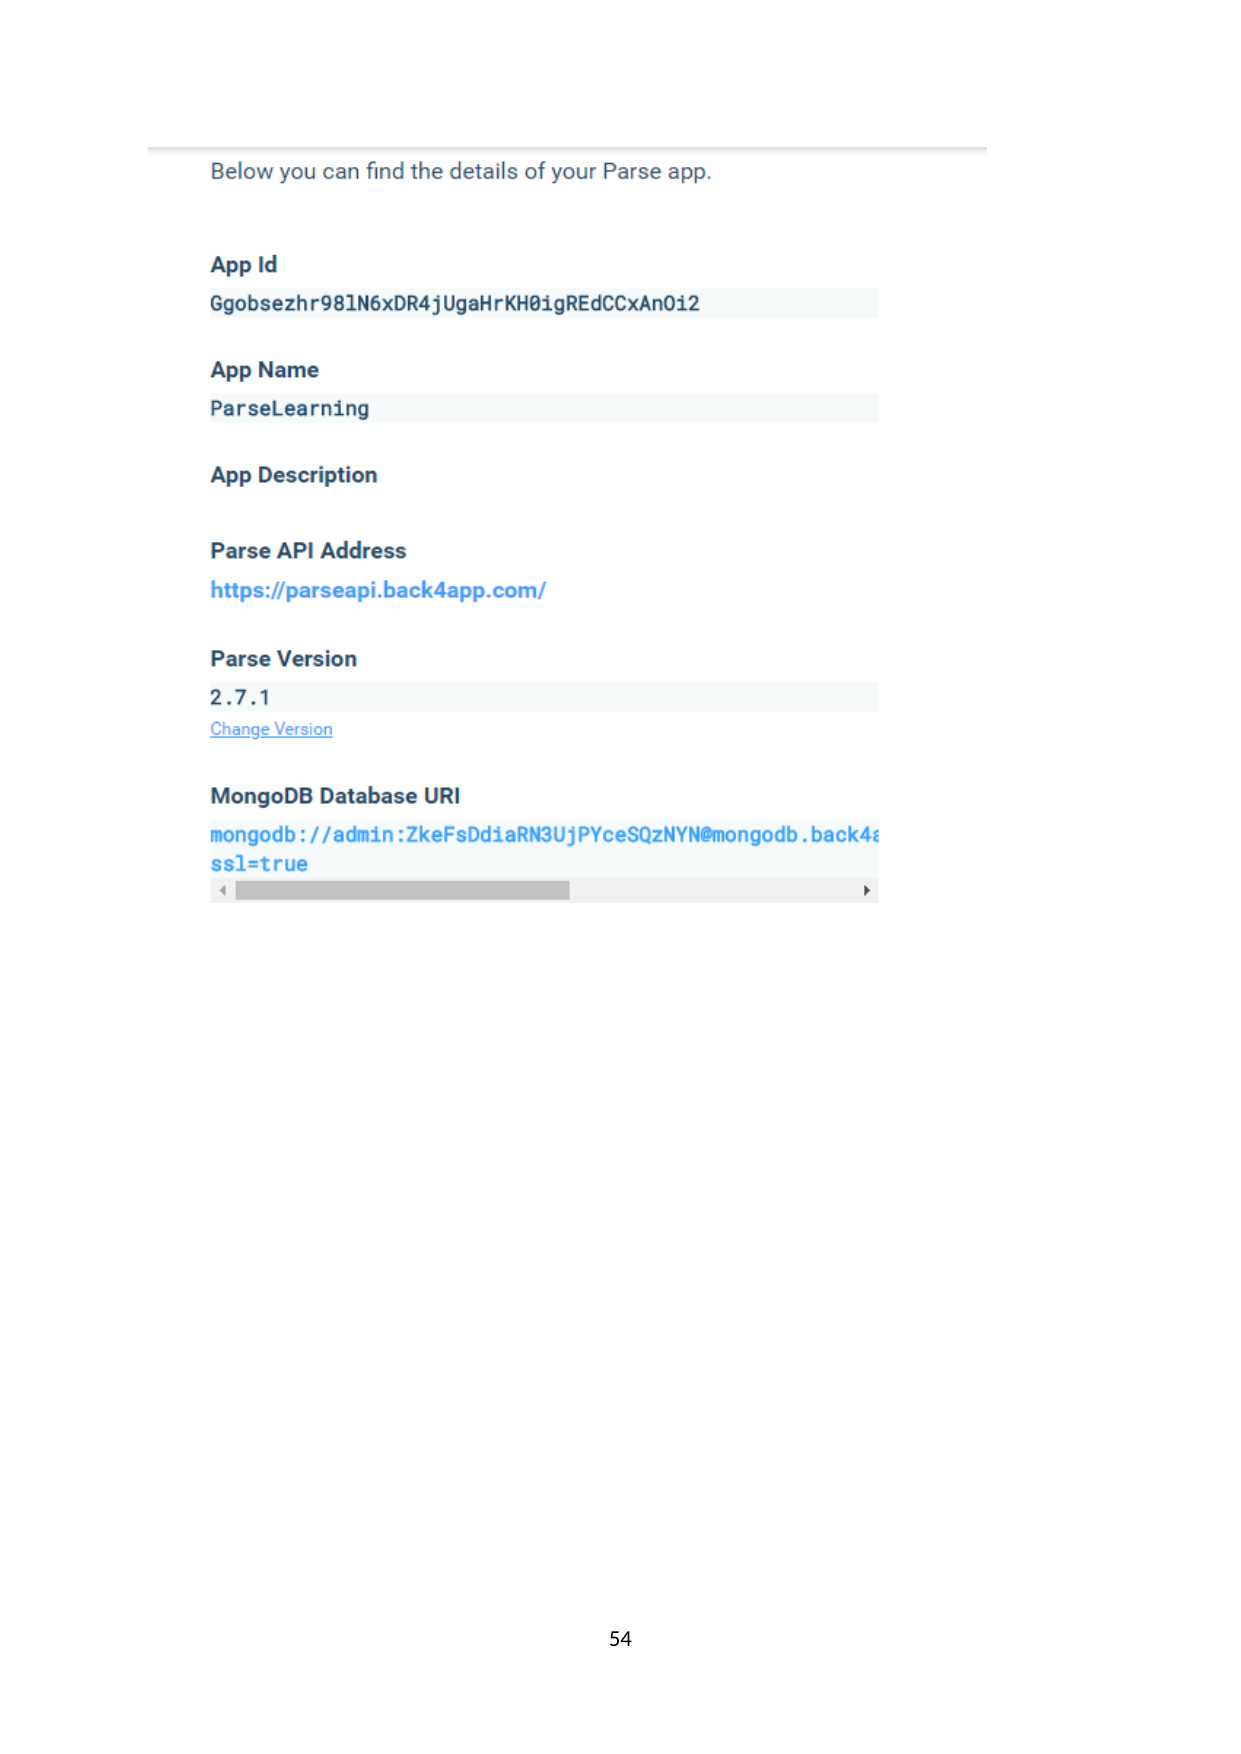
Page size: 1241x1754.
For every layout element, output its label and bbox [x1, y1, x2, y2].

picture [147, 147, 987, 903]
